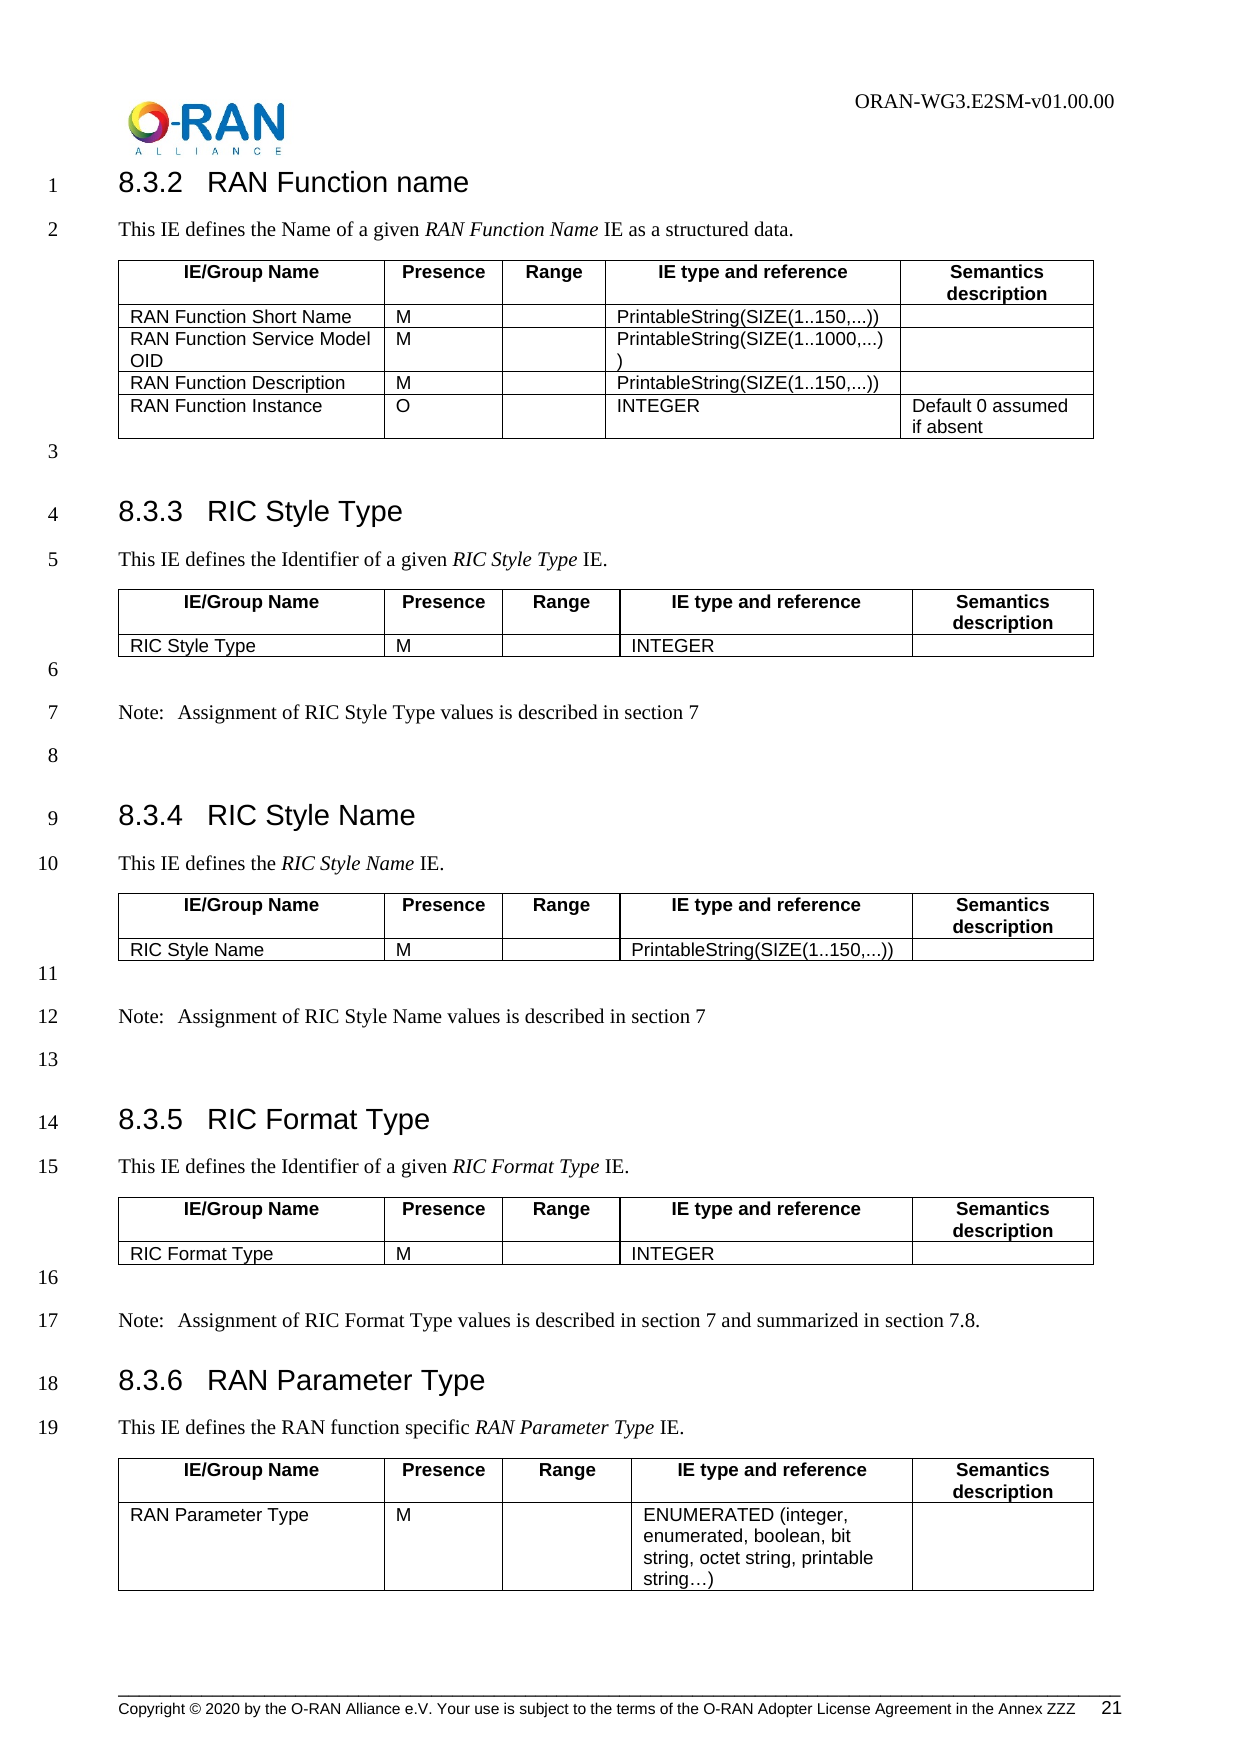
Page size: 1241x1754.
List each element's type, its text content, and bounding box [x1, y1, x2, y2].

text This IE defines the Identifier of a given RIC Style Type IE. [118, 547, 1122, 571]
table_cell INTEGER [606, 395, 900, 438]
table_cell [503, 328, 605, 371]
table_cell RAN Function Instance [119, 395, 384, 438]
table_cell [901, 328, 1093, 371]
table_cell [503, 395, 605, 438]
table_cell [913, 1503, 1093, 1589]
text This IE defines the Name of a given RAN Function Name IE as a structured data. [118, 217, 1122, 241]
table_header IE/Group Name [119, 261, 384, 304]
table_header IE type and reference [621, 1198, 912, 1241]
table_header Presence [385, 590, 502, 633]
table_cell M [385, 1242, 502, 1264]
table_cell [503, 305, 605, 327]
table_header Presence [385, 1198, 502, 1241]
table_cell Default 0 assumed if absent [901, 395, 1093, 438]
table_header Presence [385, 894, 502, 937]
table_cell [503, 372, 605, 394]
subtitle 8.3.3 RIC Style Type [118, 494, 1122, 528]
table_header Semantics description [901, 261, 1093, 304]
subtitle 8.3.5 RIC Format Type [118, 1102, 1122, 1136]
table_header Semantics description [913, 894, 1093, 937]
subtitle 8.3.4 RIC Style Name [118, 798, 1122, 832]
table_header IE type and reference [621, 894, 912, 937]
table_cell RIC Style Name [119, 939, 384, 960]
table_header Presence [385, 261, 502, 304]
table_cell PrintableString(SIZE(1..150,...)) [621, 939, 912, 960]
table_cell [503, 939, 619, 960]
table_header Presence [385, 1459, 502, 1502]
table_header Range [503, 1459, 631, 1502]
table_cell [503, 1242, 619, 1264]
table_cell RIC Format Type [119, 1242, 384, 1264]
text Note: Assignment of RIC Style Type values is described in section 7 [118, 700, 1122, 724]
table_cell M [385, 305, 502, 327]
table_cell INTEGER [621, 635, 912, 656]
table_cell O [385, 395, 502, 438]
table_cell [503, 1503, 631, 1589]
table_header IE type and reference [606, 261, 900, 304]
table_cell ENUMERATED (integer, enumerated, boolean, bit string, octet string, printable string…) [632, 1503, 912, 1589]
text Note: Assignment of RIC Style Name values is described in section 7 [118, 1004, 1122, 1028]
table_cell INTEGER [621, 1242, 912, 1264]
table_cell [913, 939, 1093, 960]
table_header Semantics description [913, 1198, 1093, 1241]
table_cell RAN Function Description [119, 372, 384, 394]
table_cell RAN Parameter Type [119, 1503, 384, 1589]
table_cell M [385, 939, 502, 960]
table_header IE/Group Name [119, 894, 384, 937]
subtitle 8.3.2 RAN Function name [118, 165, 1122, 199]
table_cell PrintableString(SIZE(1..150,...)) [606, 372, 900, 394]
text This IE defines the Identifier of a given RIC Format Type IE. [118, 1154, 1122, 1178]
subtitle 8.3.6 RAN Parameter Type [118, 1363, 1122, 1397]
table_header Range [503, 261, 605, 304]
table_header IE type and reference [621, 590, 912, 633]
table_cell [503, 635, 619, 656]
table_cell M [385, 1503, 502, 1589]
table_header IE/Group Name [119, 590, 384, 633]
table_cell PrintableString(SIZE(1..150,...)) [606, 305, 900, 327]
table_header Semantics description [913, 590, 1093, 633]
table_cell RIC Style Type [119, 635, 384, 656]
table_cell PrintableString(SIZE(1..1000,...)) [606, 328, 900, 371]
table_cell [913, 1242, 1093, 1264]
table_header IE/Group Name [119, 1459, 384, 1502]
table_cell RAN Function Service Model OID [119, 328, 384, 371]
text This IE defines the RIC Style Name IE. [118, 850, 1122, 874]
table_header Range [503, 590, 619, 633]
table_header IE/Group Name [119, 1198, 384, 1241]
text This IE defines the RAN function specific RAN Parameter Type IE. [118, 1415, 1122, 1439]
table_cell M [385, 372, 502, 394]
table_cell M [385, 635, 502, 656]
table_header Range [503, 894, 619, 937]
table_cell [901, 372, 1093, 394]
table_cell [901, 305, 1093, 327]
table_cell RAN Function Short Name [119, 305, 384, 327]
table_cell [913, 635, 1093, 656]
picture [118, 88, 298, 166]
table_header Semantics description [913, 1459, 1093, 1502]
text Note: Assignment of RIC Format Type values is described in section 7 and summarized in section 7.8. [118, 1308, 1122, 1332]
table_cell M [385, 328, 502, 371]
table_header Range [503, 1198, 619, 1241]
table_header IE type and reference [632, 1459, 912, 1502]
